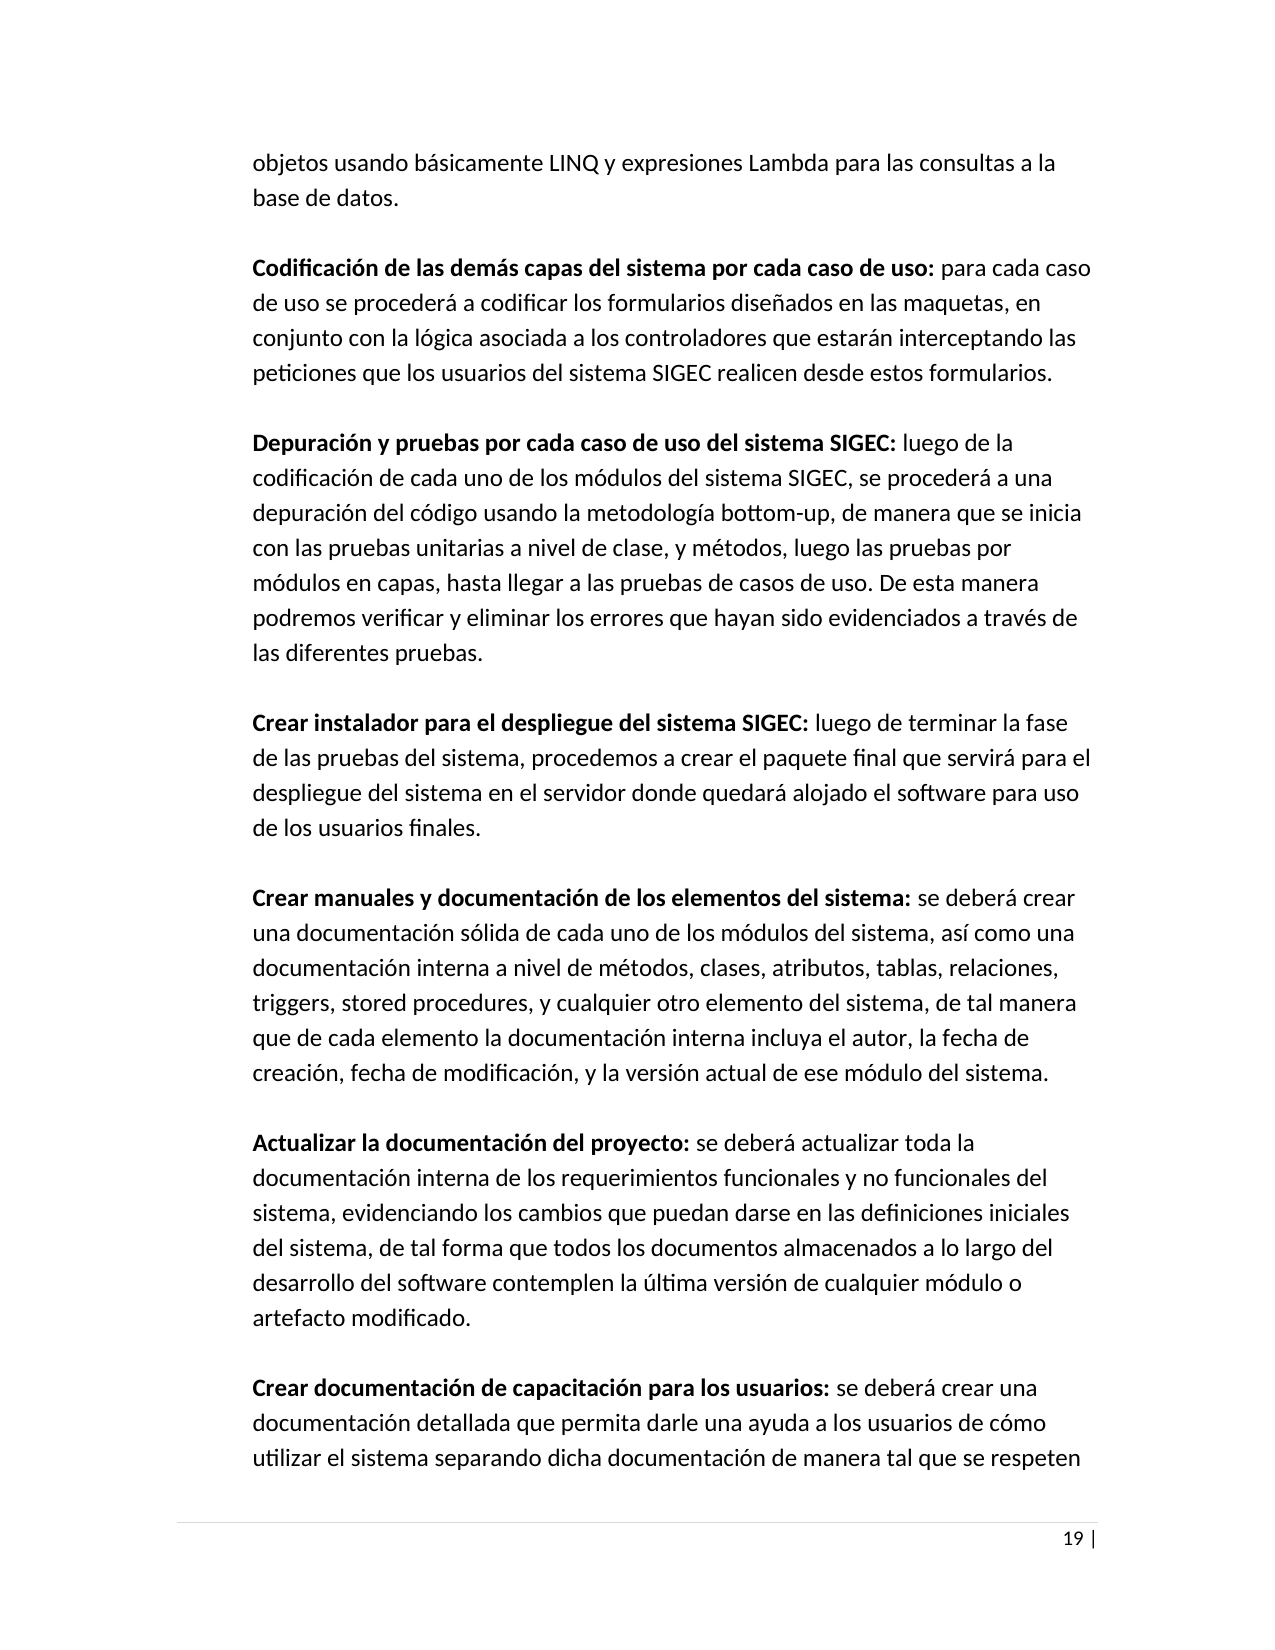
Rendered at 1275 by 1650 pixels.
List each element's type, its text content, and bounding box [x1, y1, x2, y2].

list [252, 148, 1098, 213]
list Crear manuales y documentación de los elementos del sistema: se deberá crear una documentación sólida de cada uno de los módulos del sistema, así como una documentación interna a nivel de métodos, clases, atributos, tablas, relaciones, triggers, stored procedures, y cualquier otro elemento del sistema, de tal manera que de cada elemento la documentación interna incluya el autor, la fecha de creación, fecha de modificación, y la versión actual de ese módulo del sistema. [252, 883, 1098, 1088]
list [252, 1373, 1098, 1473]
list Depuración y pruebas por cada caso de uso del sistema SIGEC: luego de la codificación de cada uno de los módulos del sistema SIGEC, se procederá a una depuración del código usando la metodología bottom-up, de manera que se inicia con las pruebas unitarias a nivel de clase, y métodos, luego las pruebas por módulos en capas, hasta llegar a las pruebas de casos de uso. De esta manera podremos verificar y eliminar los errores que hayan sido evidenciados a través de las diferentes pruebas. [252, 428, 1098, 668]
list Actualizar la documentación del proyecto: se deberá actualizar toda la documentación interna de los requerimientos funcionales y no funcionales del sistema, evidenciando los cambios que puedan darse en las definiciones iniciales del sistema, de tal forma que todos los documentos almacenados a lo largo del desarrollo del software contemplen la última versión de cualquier módulo o artefacto modificado. [252, 1128, 1098, 1333]
list Codificación de las demás capas del sistema por cada caso de uso: para cada caso de uso se procederá a codificar los formularios diseñados en las maquetas, en conjunto con la lógica asociada a los controladores que estarán interceptando las peticiones que los usuarios del sistema SIGEC realicen desde estos formularios. [252, 253, 1098, 388]
list Crear instalador para el despliegue del sistema SIGEC: luego de terminar la fase de las pruebas del sistema, procedemos a crear el paquete final que servirá para el despliegue del sistema en el servidor donde quedará alojado el software para uso de los usuarios finales. [252, 708, 1098, 843]
